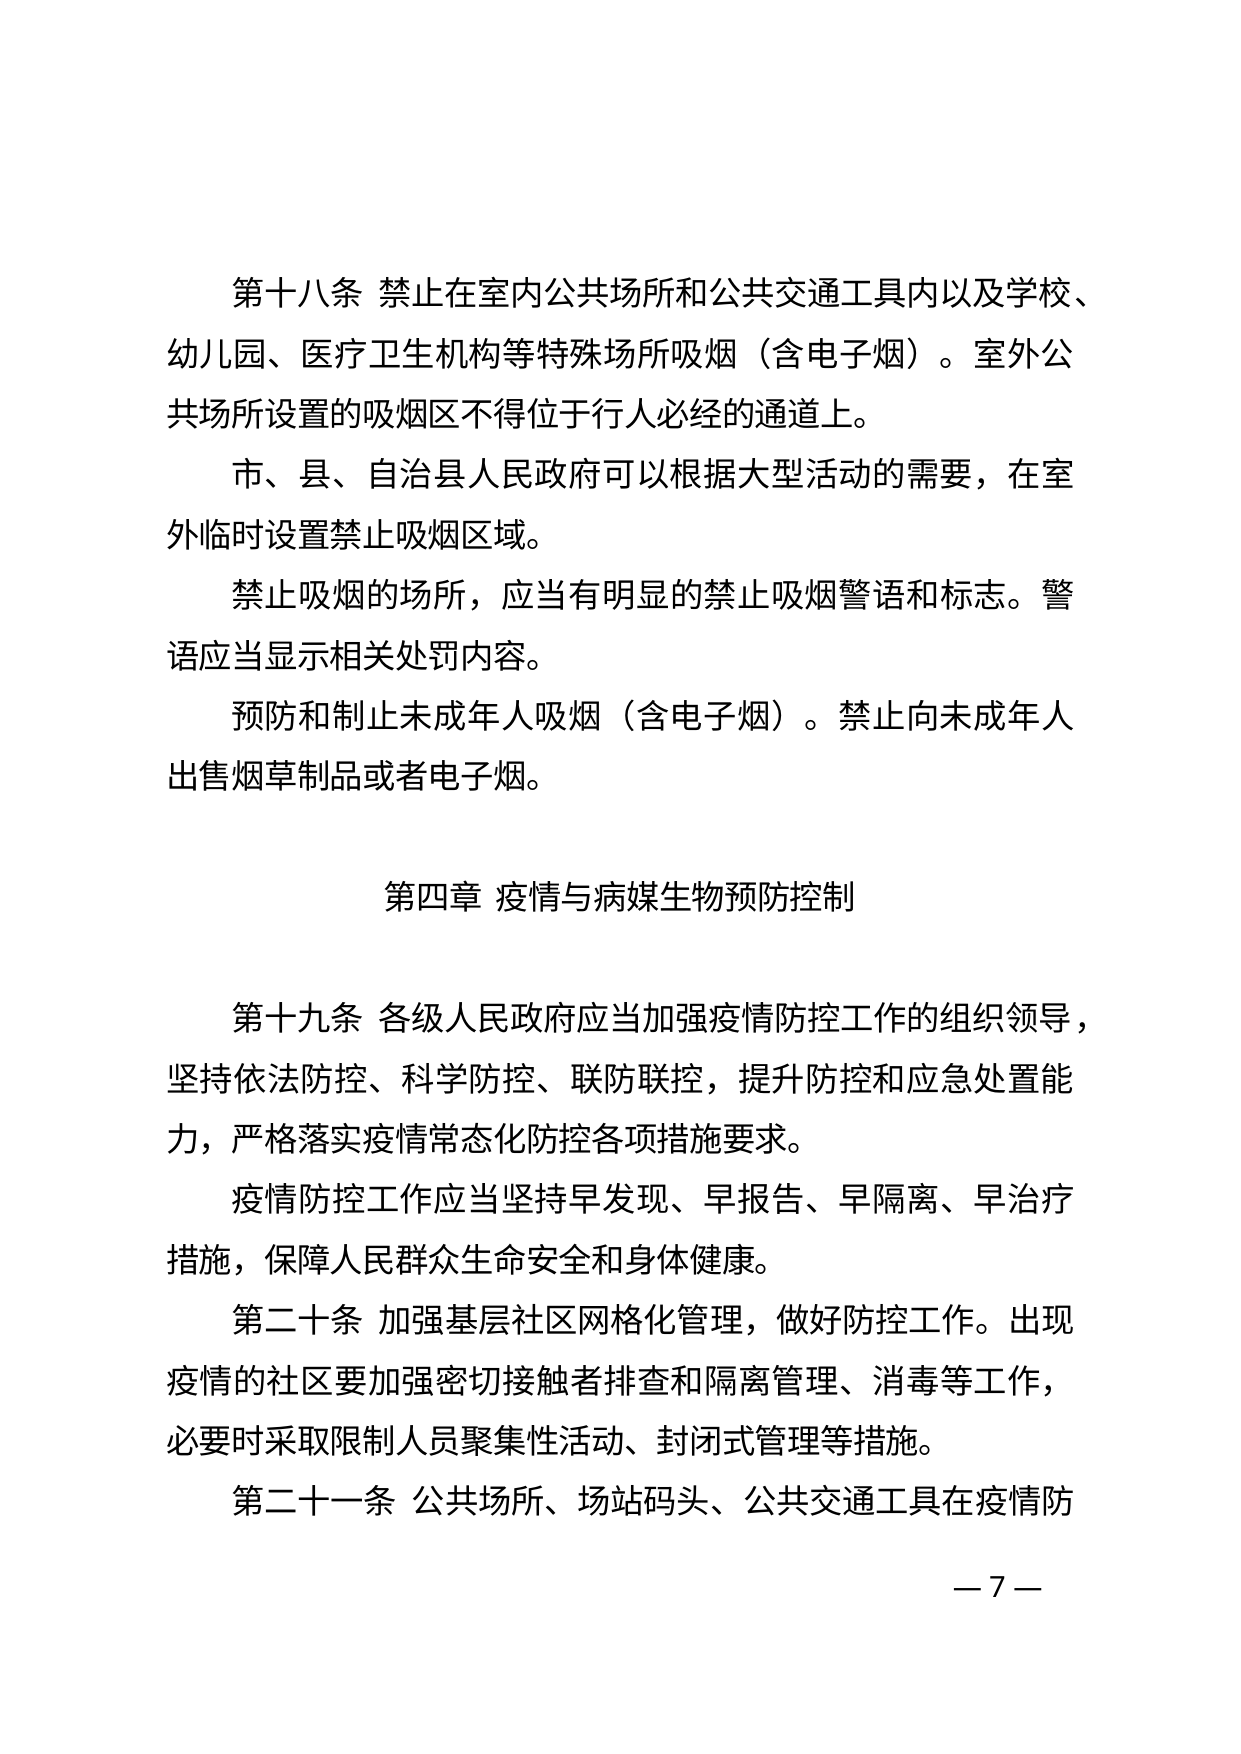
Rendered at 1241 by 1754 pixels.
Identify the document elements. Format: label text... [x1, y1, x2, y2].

text 预防和制止未成年人吸烟（含电子烟）。禁止向未成年人出售烟草制品或者电子烟。 [166, 678, 1074, 798]
text 第四章 疫情与病媒生物预防控制 [166, 859, 1074, 919]
text 禁止吸烟的场所，应当有明显的禁止吸烟警语和标志。警语应当显示相关处罚内容。 [166, 557, 1074, 678]
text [166, 1463, 1074, 1523]
text 第十九条 各级人民政府应当加强疫情防控工作的组织领导，坚持依法防控、科学防控、联防联控，提升防控和应急处置能力，严格落实疫情常态化防控各项措施要求。 [166, 980, 1074, 1161]
text 疫情防控工作应当坚持早发现、早报告、早隔离、早治疗措施，保障人民群众生命安全和身体健康。 [166, 1161, 1074, 1282]
text 第十八条 禁止在室内公共场所和公共交通工具内以及学校、幼儿园、医疗卫生机构等特殊场所吸烟（含电子烟）。室外公共场所设置的吸烟区不得位于行人必经的通道上。 [166, 255, 1074, 436]
text 第二十条 加强基层社区网格化管理，做好防控工作。出现疫情的社区要加强密切接触者排查和隔离管理、消毒等工作，必要时采取限制人员聚集性活动、封闭式管理等措施。 [166, 1282, 1074, 1463]
text 市、县、自治县人民政府可以根据大型活动的需要，在室外临时设置禁止吸烟区域。 [166, 436, 1074, 557]
